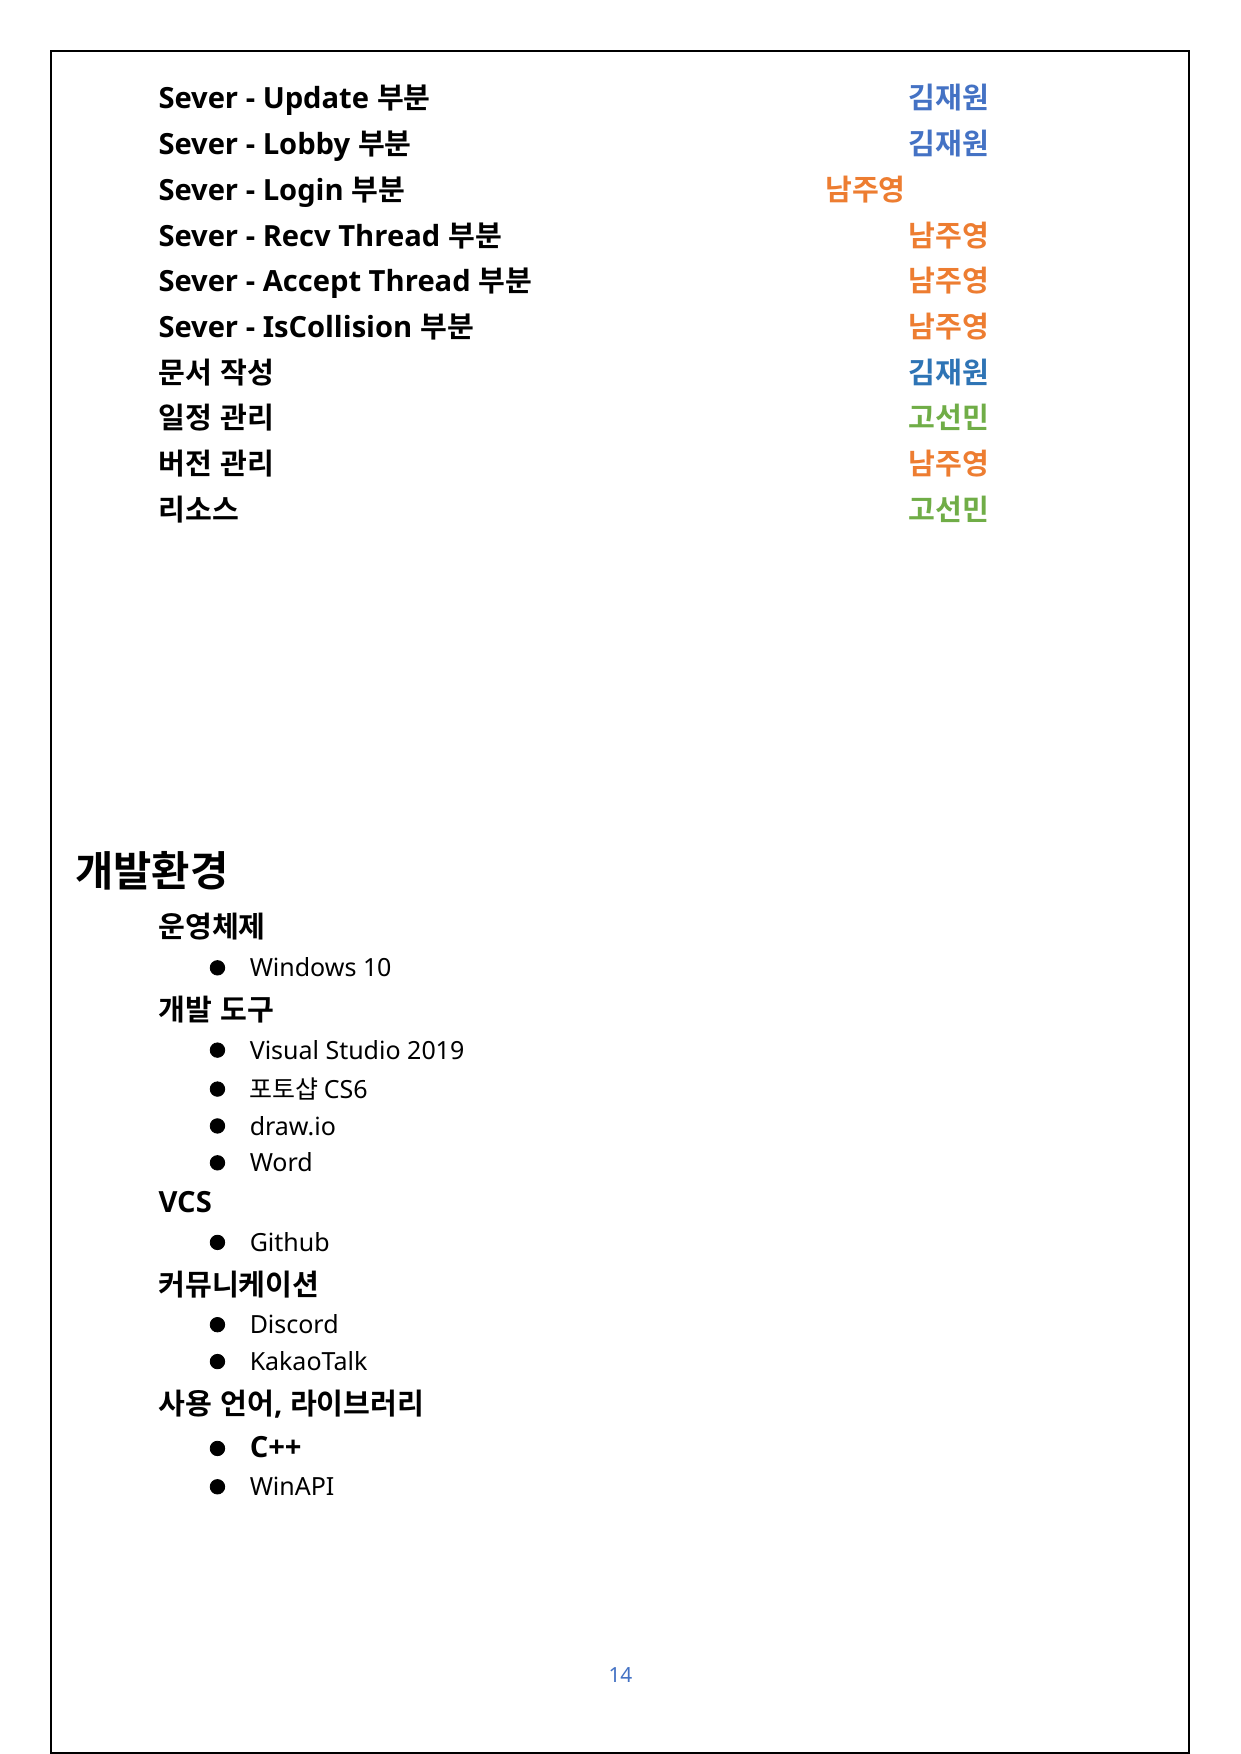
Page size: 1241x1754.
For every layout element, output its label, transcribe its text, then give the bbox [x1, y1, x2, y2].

text 리소스 고선민 [75, 486, 1165, 528]
text 일정 관리 고선민 [75, 395, 1165, 437]
list C++ [208, 1426, 1165, 1466]
list KakaoTalk [208, 1344, 1165, 1378]
list WinAPI [208, 1469, 1165, 1503]
text 운영체제 [75, 903, 1165, 946]
list 포토샵CS6 [208, 1069, 1165, 1105]
text Sever - Accept Thread 부분 남주영 [75, 258, 1165, 300]
text Sever - Recv Thread 부분 남주영 [75, 212, 1165, 254]
text 개발환경 [75, 838, 1165, 898]
list Discord [208, 1307, 1165, 1341]
list Windows 10 [208, 950, 1165, 984]
text Sever - Lobby 부분 김재원 [75, 121, 1165, 163]
list Word [208, 1145, 1165, 1179]
text 사용 언어, 라이브러리 [158, 1381, 1165, 1423]
list draw.io [208, 1108, 1165, 1142]
text 문서 작성 김재원 [75, 349, 1165, 392]
text Sever - Login 부분 남주영 [75, 166, 1165, 209]
text 버전 관리 남주영 [75, 441, 1165, 483]
text Sever - Update 부분 김재원 [75, 75, 1165, 117]
text 개발 도구 [158, 987, 1165, 1029]
list Github [208, 1224, 1165, 1259]
text VCS [75, 1182, 1165, 1221]
text Sever - IsCollision 부분 남주영 [75, 304, 1165, 346]
text 커뮤니케이션 [158, 1261, 1165, 1304]
list Visual Studio 2019 [208, 1032, 1165, 1066]
